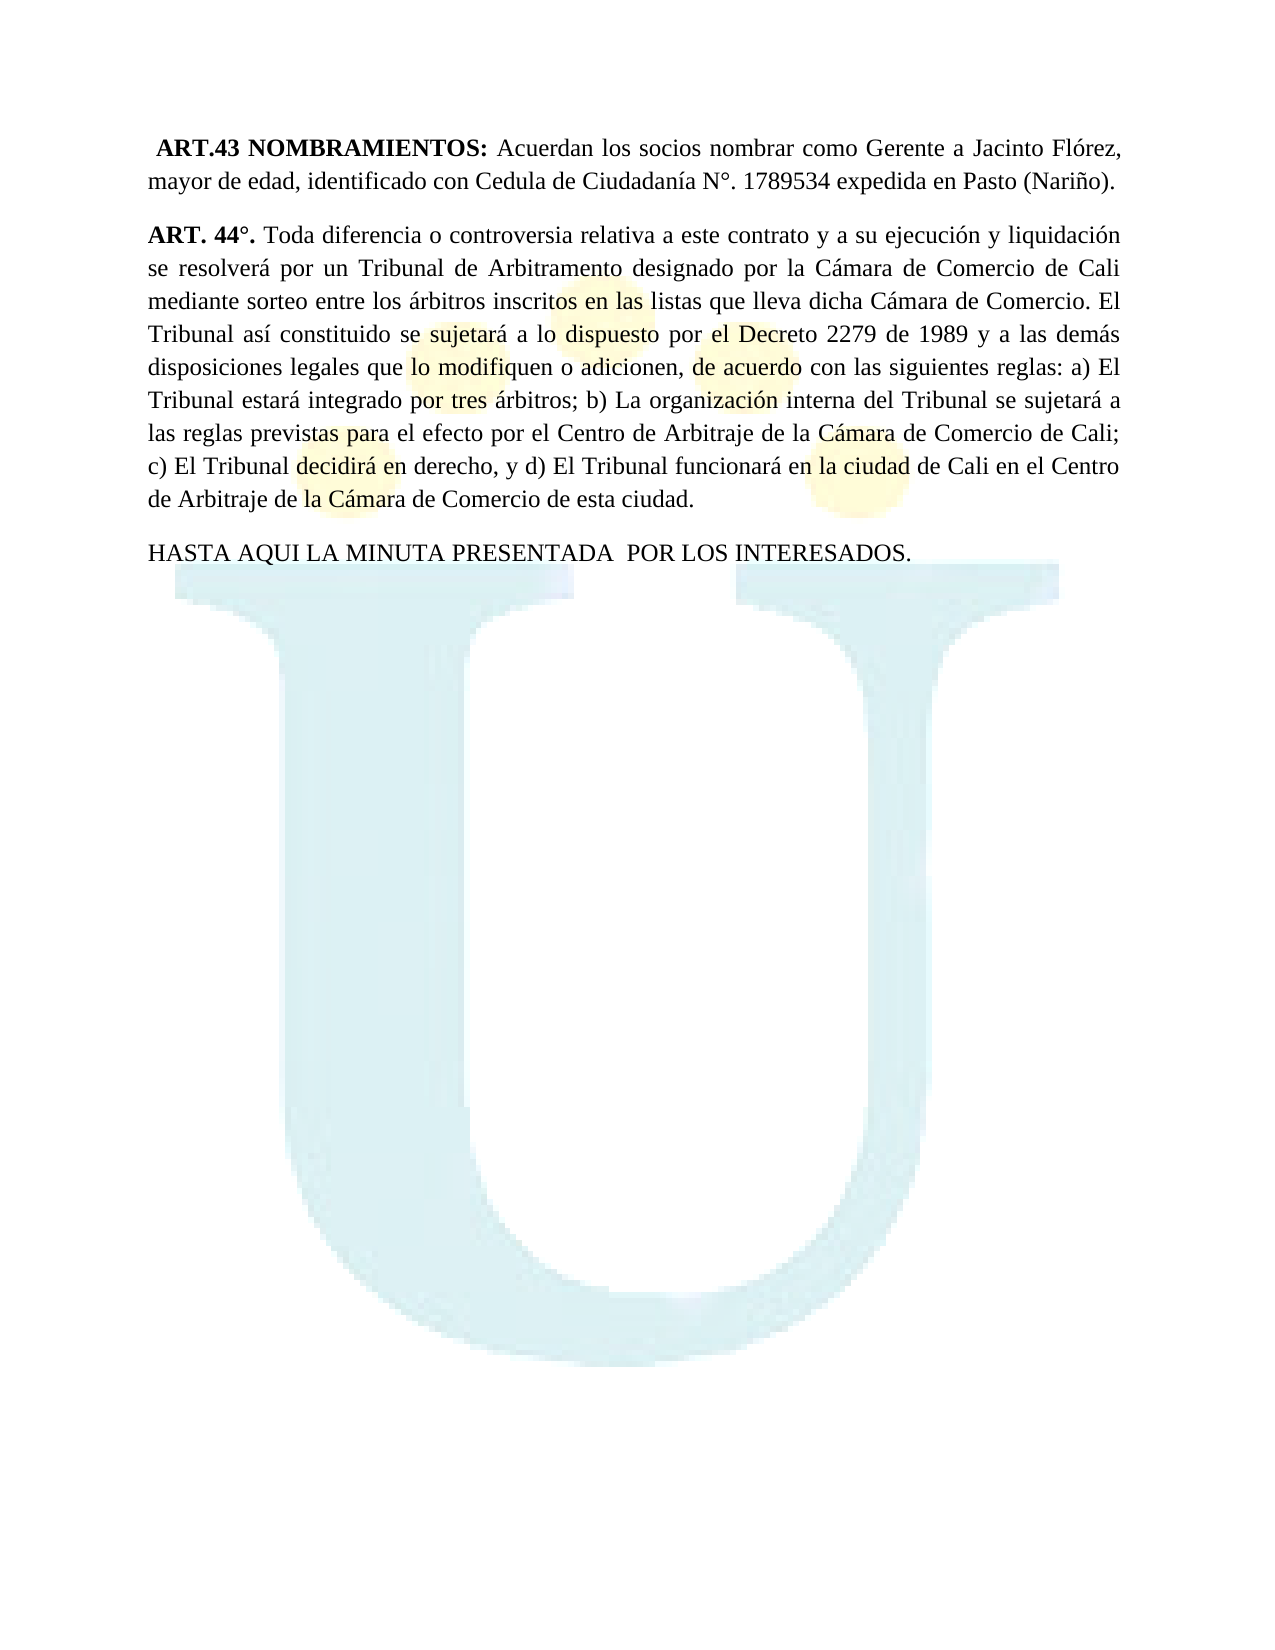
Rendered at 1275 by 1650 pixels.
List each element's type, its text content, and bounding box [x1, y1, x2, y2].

text ART.43 NOMBRAMIENTOS: Acuerdan los socios nombrar como Gerente a Jacinto Flórez, mayor de edad, identificado con Cedula de Ciudadanía N°. 1789534 expedida en Pasto (Nariño). [148, 133, 1122, 195]
text HASTA AQUI LA MINUTA PRESENTADA POR LOS INTERESADOS. [148, 538, 1122, 567]
text ART. 44°. Toda diferencia o controversia relativa a este contrato y a su ejecución y liquidación se resolverá por un Tribunal de Arbitramento designado por la Cámara de Comercio de Cali mediante sorteo entre los árbitros inscritos en las listas que lleva dicha Cámara de Comercio. El Tribunal así constituido se sujetará a lo dispuesto por el Decreto 2279 de 1989 y a las demás disposiciones legales que lo modifiquen o adicionen, de acuerdo con las siguientes reglas: a) El Tribunal estará integrado por tres árbitros; b) La organización interna del Tribunal se sujetará a las reglas previstas para el efecto por el Centro de Arbitraje de la Cámara de Comercio de Cali; c) El Tribunal decidirá en derecho, y d) El Tribunal funcionará en la ciudad de Cali en el Centro de Arbitraje de la Cámara de Comercio de esta ciudad. [148, 220, 1122, 513]
